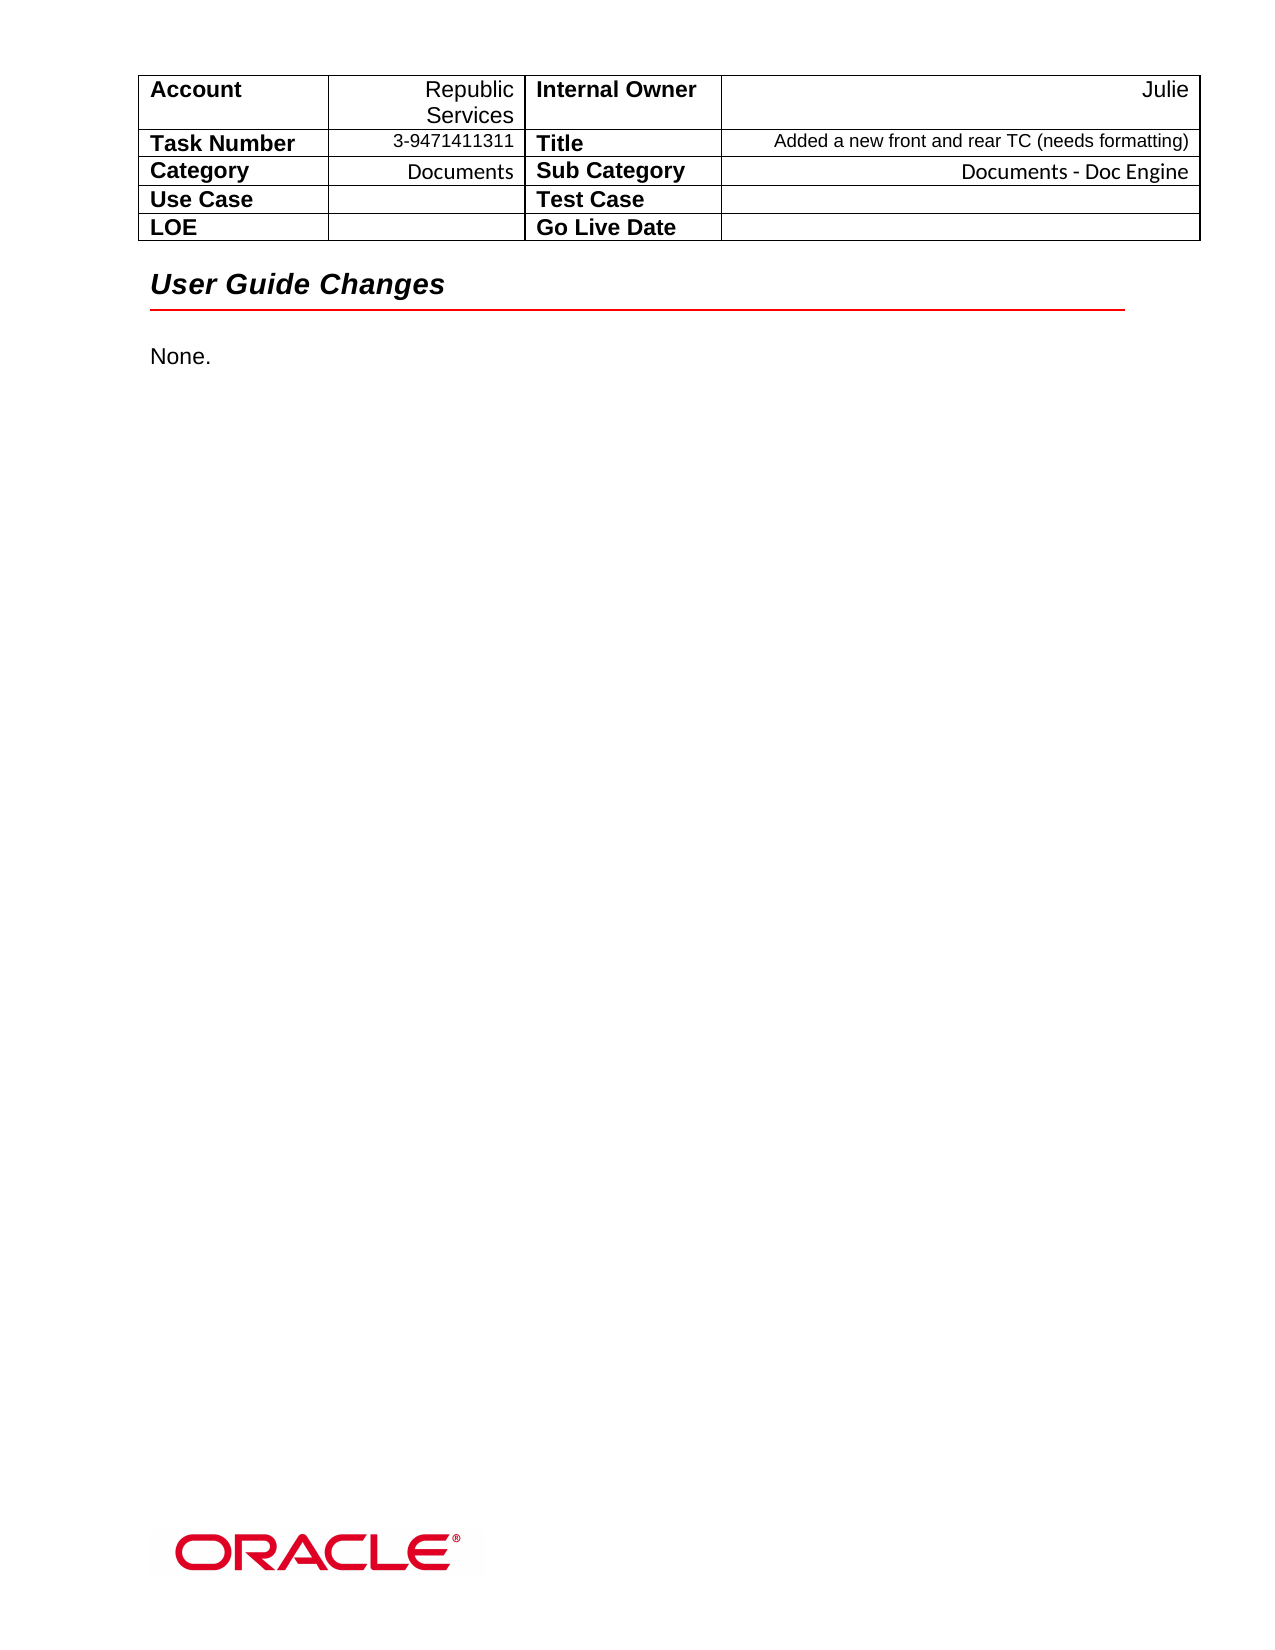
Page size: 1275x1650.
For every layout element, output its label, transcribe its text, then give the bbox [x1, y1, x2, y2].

title User Guide Changes [150, 267, 1125, 309]
text None. [150, 343, 1125, 369]
picture [150, 1529, 485, 1576]
